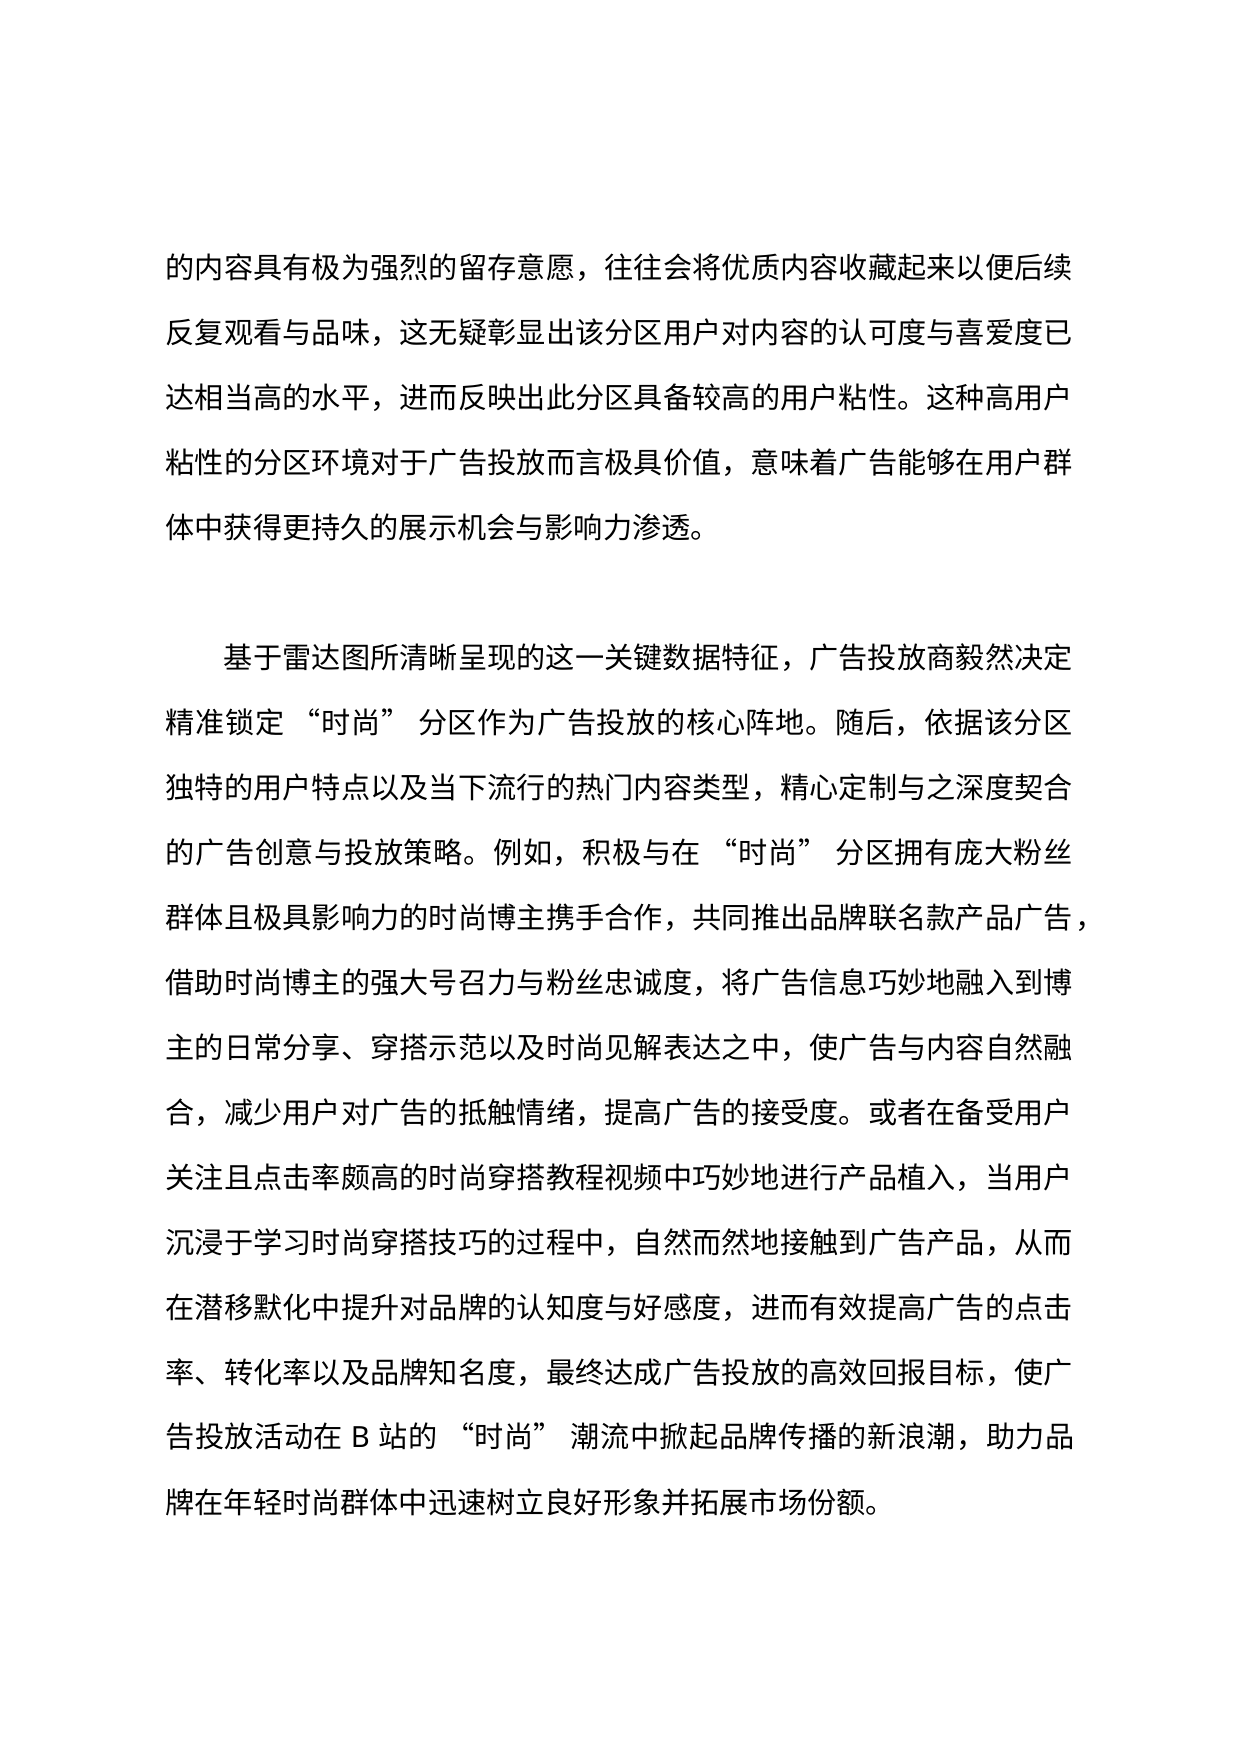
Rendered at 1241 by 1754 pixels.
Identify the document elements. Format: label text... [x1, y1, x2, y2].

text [165, 233, 1075, 558]
text 基于雷达图所清晰呈现的这一关键数据特征，广告投放商毅然决定精准锁定 “时尚” 分区作为广告投放的核心阵地。随后，依据该分区独特的用户特点以及当下流行的热门内容类型，精心定制与之深度契合的广告创意与投放策略。例如，积极与在 “时尚” 分区拥有庞大粉丝群体且极具影响力的时尚博主携手合作，共同推出品牌联名款产品广告，借助时尚博主的强大号召力与粉丝忠诚度，将广告信息巧妙地融入到博主的日常分享、穿搭示范以及时尚见解表达之中，使广告与内容自然融合，减少用户对广告的抵触情绪，提高广告的接受度。或者在备受用户关注且点击率颇高的时尚穿搭教程视频中巧妙地进行产品植入，当用户沉浸于学习时尚穿搭技巧的过程中，自然而然地接触到广告产品，从而在潜移默化中提升对品牌的认知度与好感度，进而有效提高广告的点击率、转化率以及品牌知名度，最终达成广告投放的高效回报目标，使广告投放活动在 B 站的 “时尚” 潮流中掀起品牌传播的新浪潮，助力品牌在年轻时尚群体中迅速树立良好形象并拓展市场份额。 [165, 623, 1075, 1533]
